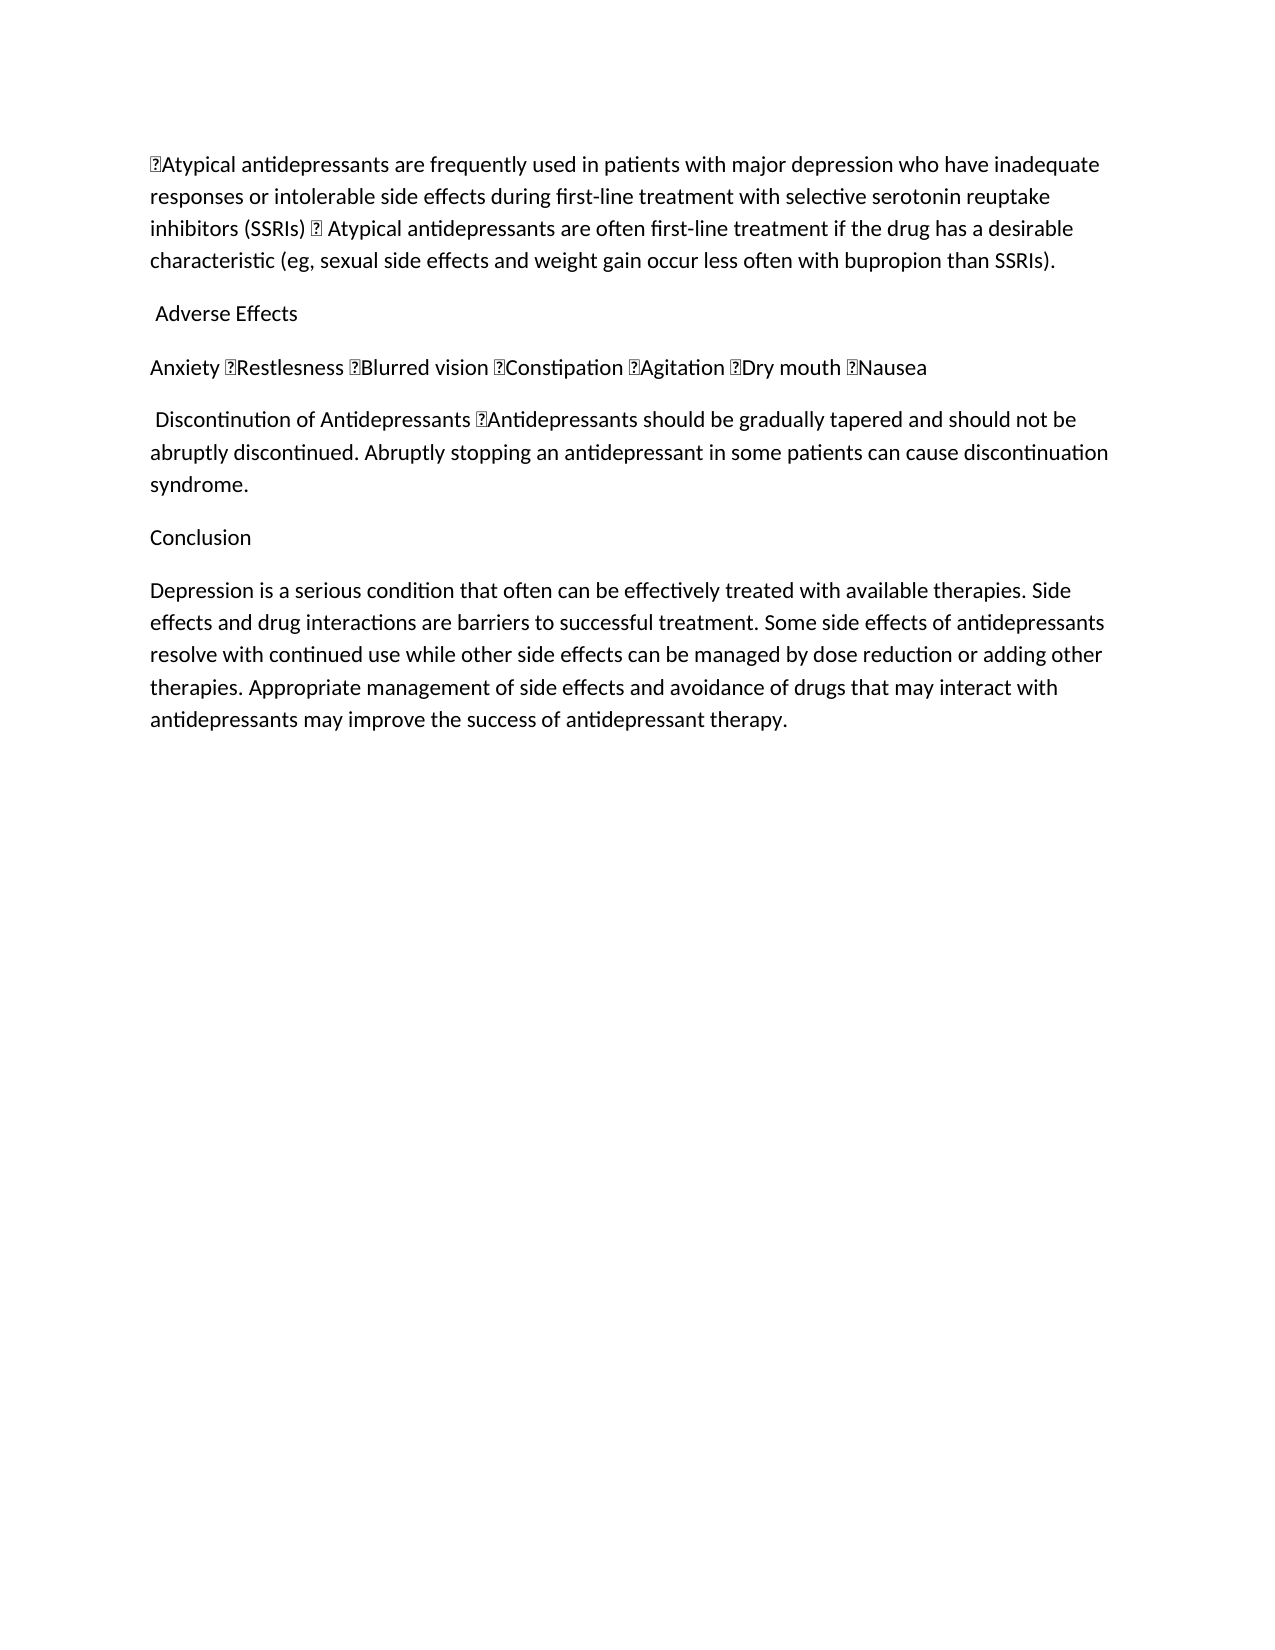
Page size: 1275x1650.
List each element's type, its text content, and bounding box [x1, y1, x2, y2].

text Anxiety Restlesness Blurred vision Constipation Agitation Dry mouth Nausea [150, 353, 1125, 381]
text Discontinution of Antidepressants Antidepressants should be gradually tapered and should not be abruptly discontinued. Abruptly stopping an antidepressant in some patients can cause discontinuation syndrome. [150, 406, 1125, 498]
text Conclusion [150, 523, 1125, 551]
text Depression is a serious condition that often can be effectively treated with available therapies. Side effects and drug interactions are barriers to successful treatment. Some side effects of antidepressants resolve with continued use while other side effects can be managed by dose reduction or adding other therapies. Appropriate management of side effects and avoidance of drugs that may interact with antidepressants may improve the success of antidepressant therapy. [150, 576, 1125, 733]
text Adverse Effects [150, 299, 1125, 328]
text Atypical antidepressants are frequently used in patients with major depression who have inadequate responses or intolerable side effects during first-line treatment with selective serotonin reuptake inhibitors (SSRIs)  Atypical antidepressants are often first-line treatment if the drug has a desirable characteristic (eg, sexual side effects and weight gain occur less often with bupropion than SSRIs). [150, 150, 1125, 274]
